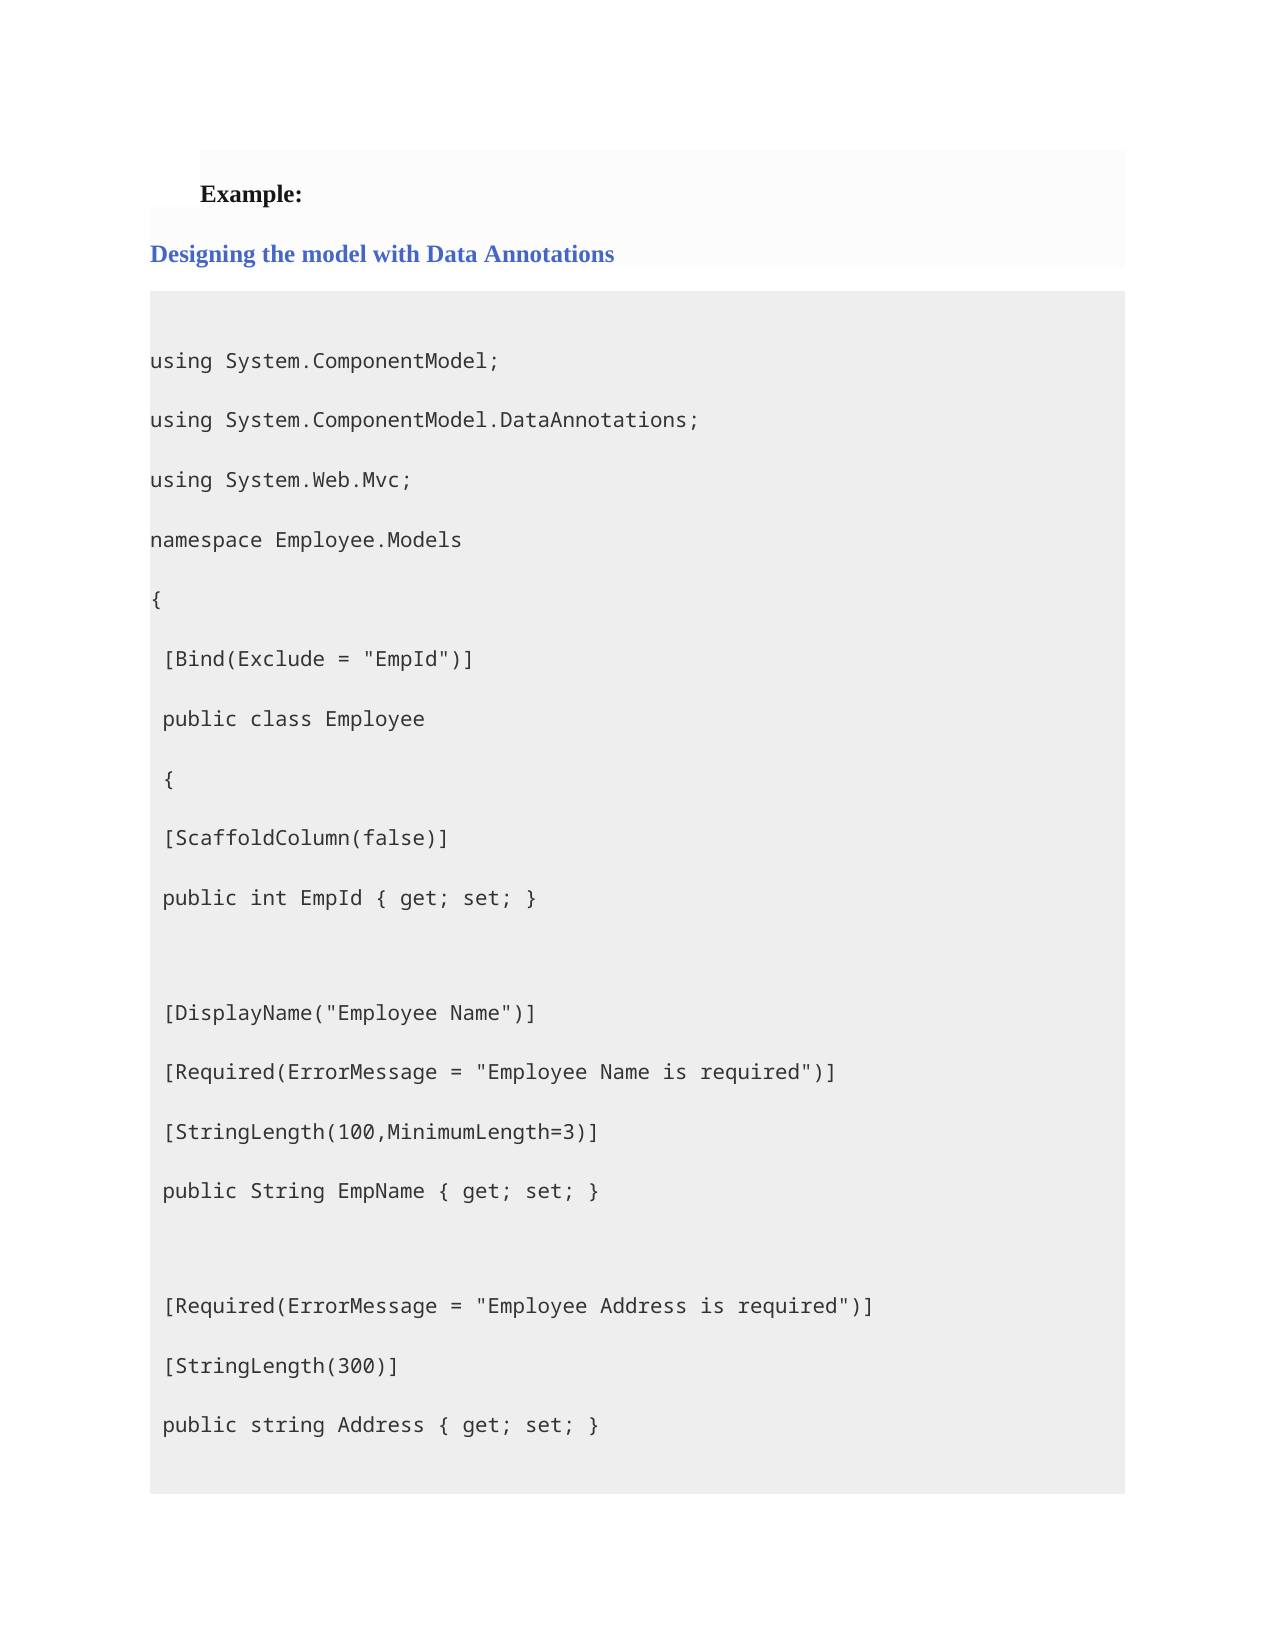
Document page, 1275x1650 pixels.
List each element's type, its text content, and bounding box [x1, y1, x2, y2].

text Example: [200, 179, 1125, 207]
text [Required(ErrorMessage = "Employee Address is required")] [150, 1291, 1125, 1320]
text using System.ComponentModel; [150, 346, 1125, 374]
text [StringLength(100,MinimumLength=3)] [150, 1117, 1125, 1145]
text public int EmpId { get; set; } [150, 883, 1125, 911]
text { [150, 584, 1125, 613]
text { [150, 764, 1125, 792]
text public class Employee [150, 704, 1125, 732]
text [ScaffoldColumn(false)] [150, 823, 1125, 852]
text using System.ComponentModel.DataAnnotations; [150, 406, 1125, 434]
text [Required(ErrorMessage = "Employee Name is required")] [150, 1057, 1125, 1086]
text namespace Employee.Models [150, 525, 1125, 553]
text public string Address { get; set; } [150, 1411, 1125, 1439]
subtitle Designing the model with Data Annotations [150, 239, 1125, 267]
text [StringLength(300)] [150, 1351, 1125, 1379]
text public String EmpName { get; set; } [150, 1177, 1125, 1205]
text [DisplayName("Employee Name")] [150, 998, 1125, 1026]
text [Bind(Exclude = "EmpId")] [150, 644, 1125, 673]
text using System.Web.Mvc; [150, 465, 1125, 494]
